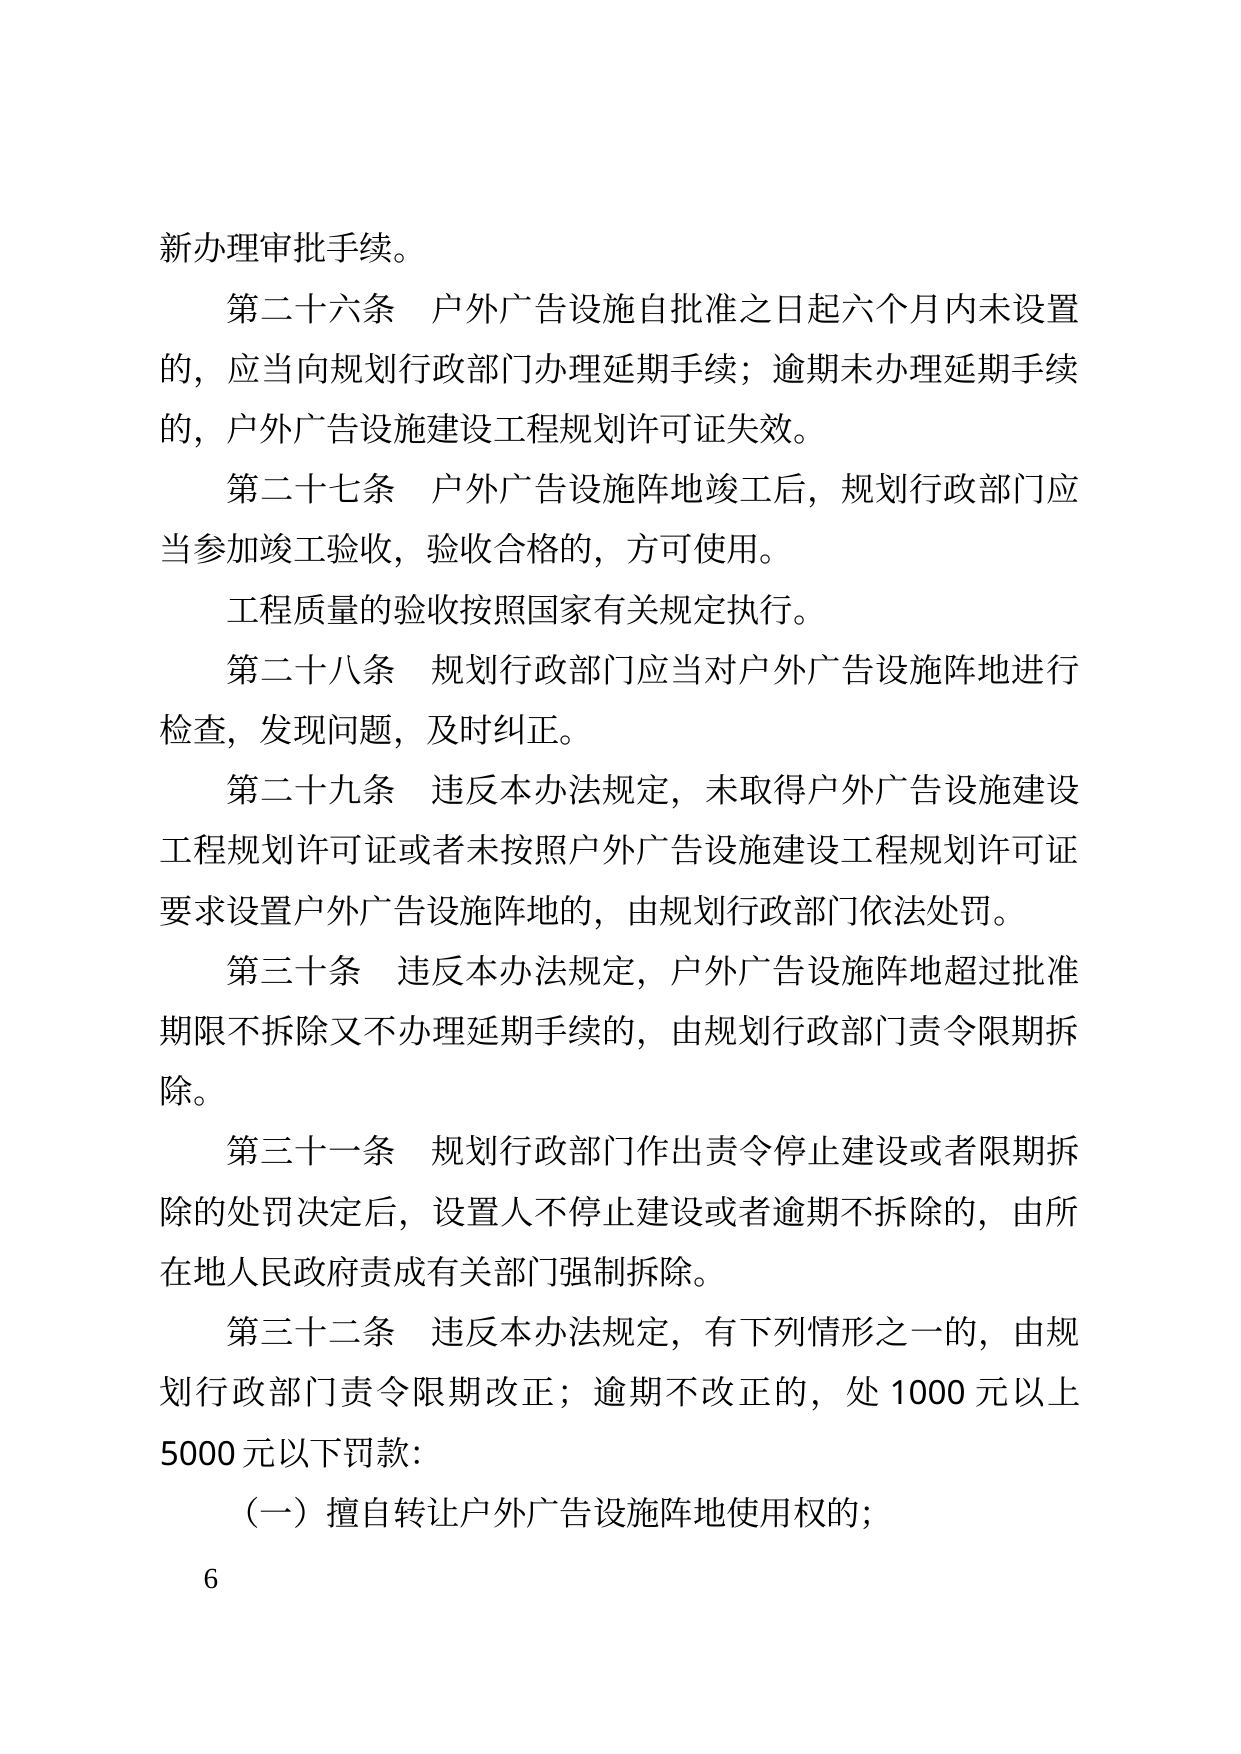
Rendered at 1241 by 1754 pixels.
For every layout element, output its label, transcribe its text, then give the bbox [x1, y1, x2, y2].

text 工程质量的验收按照国家有关规定执行。 [159, 574, 1081, 634]
text 第二十七条 户外广告设施阵地竣工后，规划行政部门应当参加竣工验收，验收合格的，方可使用。 [159, 453, 1081, 574]
text 第二十六条 户外广告设施自批准之日起六个月内未设置的，应当向规划行政部门办理延期手续；逾期未办理延期手续的，户外广告设施建设工程规划许可证失效。 [159, 273, 1081, 453]
text 第二十九条 违反本办法规定，未取得户外广告设施建设工程规划许可证或者未按照户外广告设施建设工程规划许可证要求设置户外广告设施阵地的，由规划行政部门依法处罚。 [159, 754, 1081, 935]
text 第二十八条 规划行政部门应当对户外广告设施阵地进行检查，发现问题，及时纠正。 [159, 634, 1081, 754]
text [159, 213, 1081, 273]
text 第三十二条 违反本办法规定，有下列情形之一的，由规划行政部门责令限期改正；逾期不改正的，处1000元以上5000元以下罚款： [159, 1296, 1081, 1477]
text 第三十条 违反本办法规定，户外广告设施阵地超过批准期限不拆除又不办理延期手续的，由规划行政部门责令限期拆除。 [159, 935, 1081, 1116]
text 第三十一条 规划行政部门作出责令停止建设或者限期拆除的处罚决定后，设置人不停止建设或者逾期不拆除的，由所在地人民政府责成有关部门强制拆除。 [159, 1116, 1081, 1296]
text （一）擅自转让户外广告设施阵地使用权的； [159, 1477, 1081, 1537]
